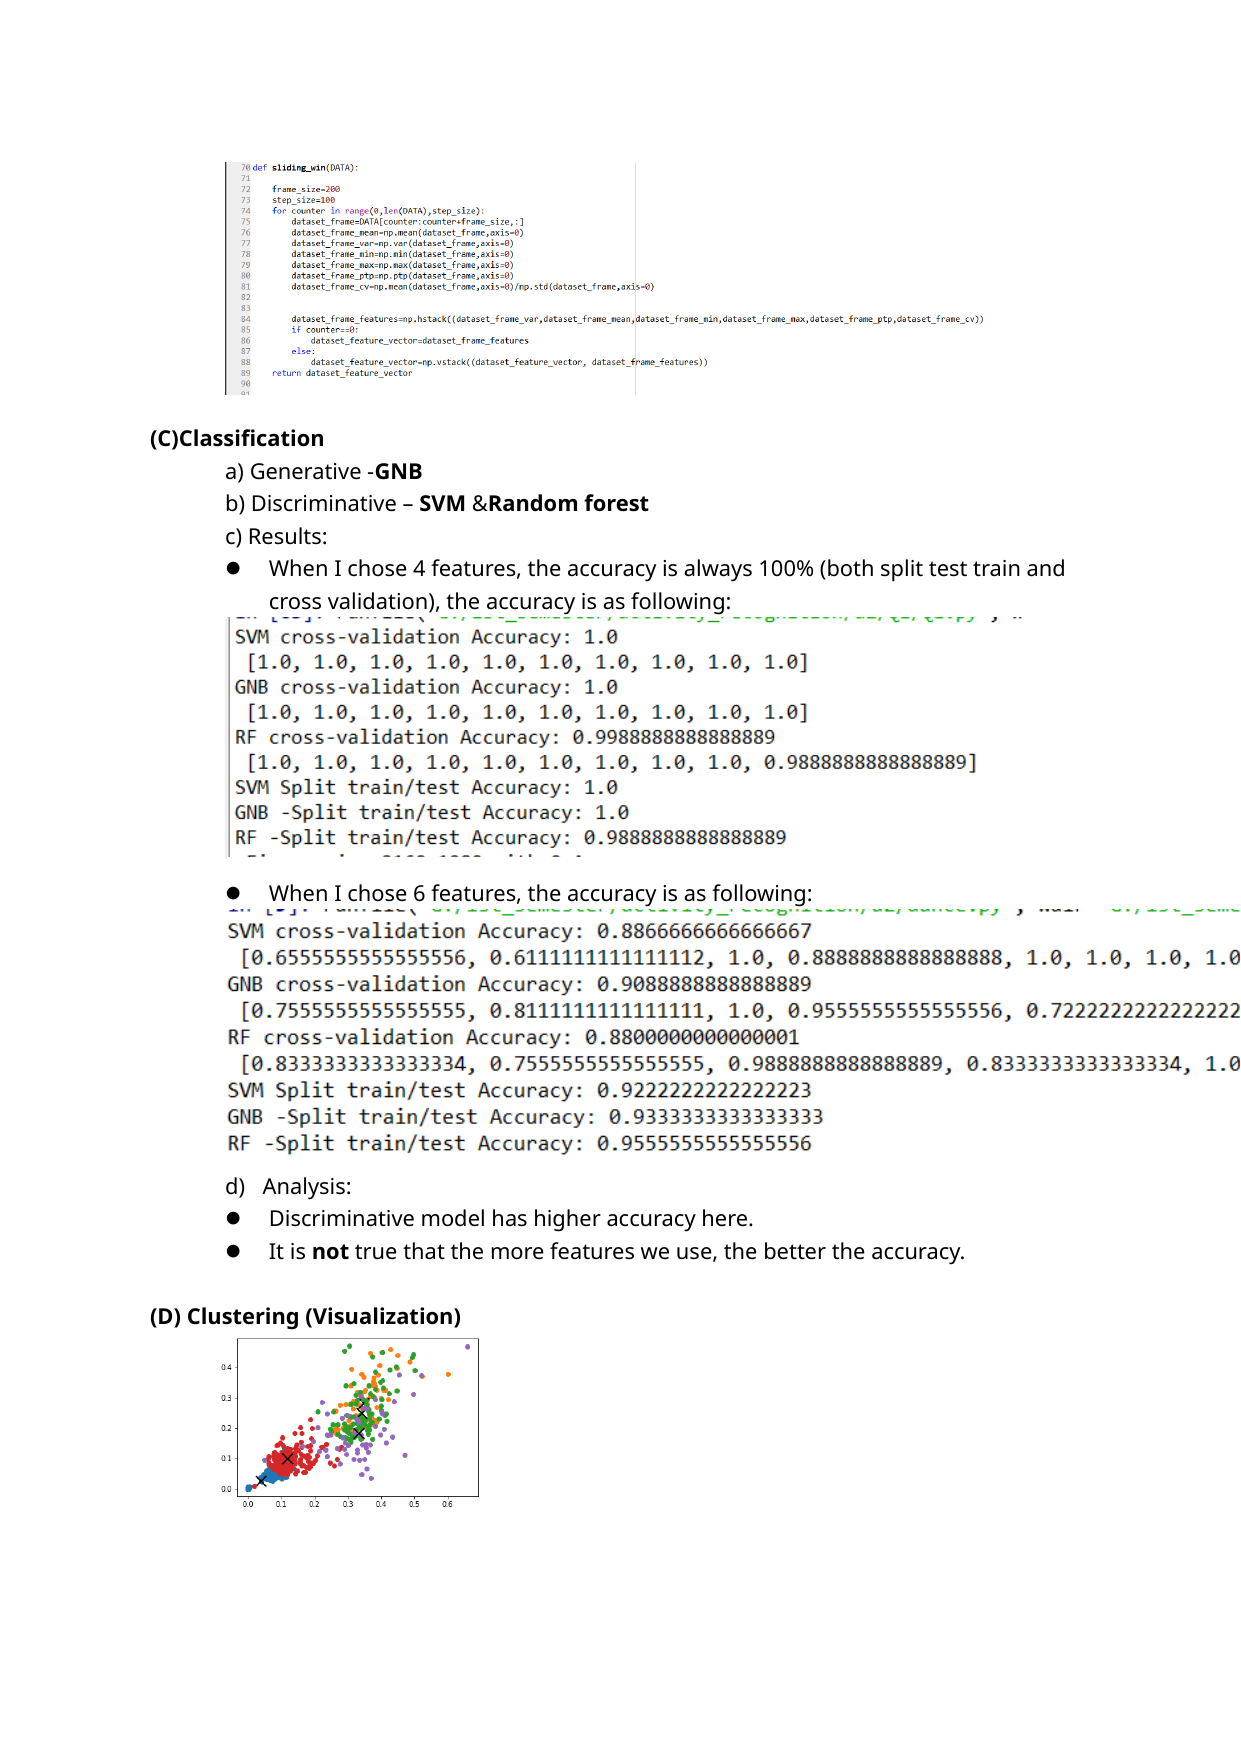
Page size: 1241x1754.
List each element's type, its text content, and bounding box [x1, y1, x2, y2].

picture [225, 162, 998, 395]
picture [215, 1332, 485, 1513]
list Discriminative model has higher accuracy here. [225, 1202, 1090, 1234]
list When I chose 6 features, the accuracy is as following: [225, 877, 1090, 909]
list a) Generative -GNB [225, 454, 1090, 487]
list Analysis: [225, 1169, 1090, 1202]
list c) Results: [225, 519, 1090, 552]
list It is not true that the more features we use, the better the accuracy. [225, 1234, 1090, 1267]
picture [225, 909, 1241, 1156]
text (D) Clustering (Visualization) [150, 1299, 1090, 1332]
list When I chose 4 features, the accuracy is always 100% (both split test train and cross validation), the accuracy is as following: [225, 552, 1090, 617]
picture [225, 617, 1022, 857]
text (C)Classification [150, 422, 1090, 454]
list b) Discriminative – SVM &Random forest [225, 487, 1090, 519]
